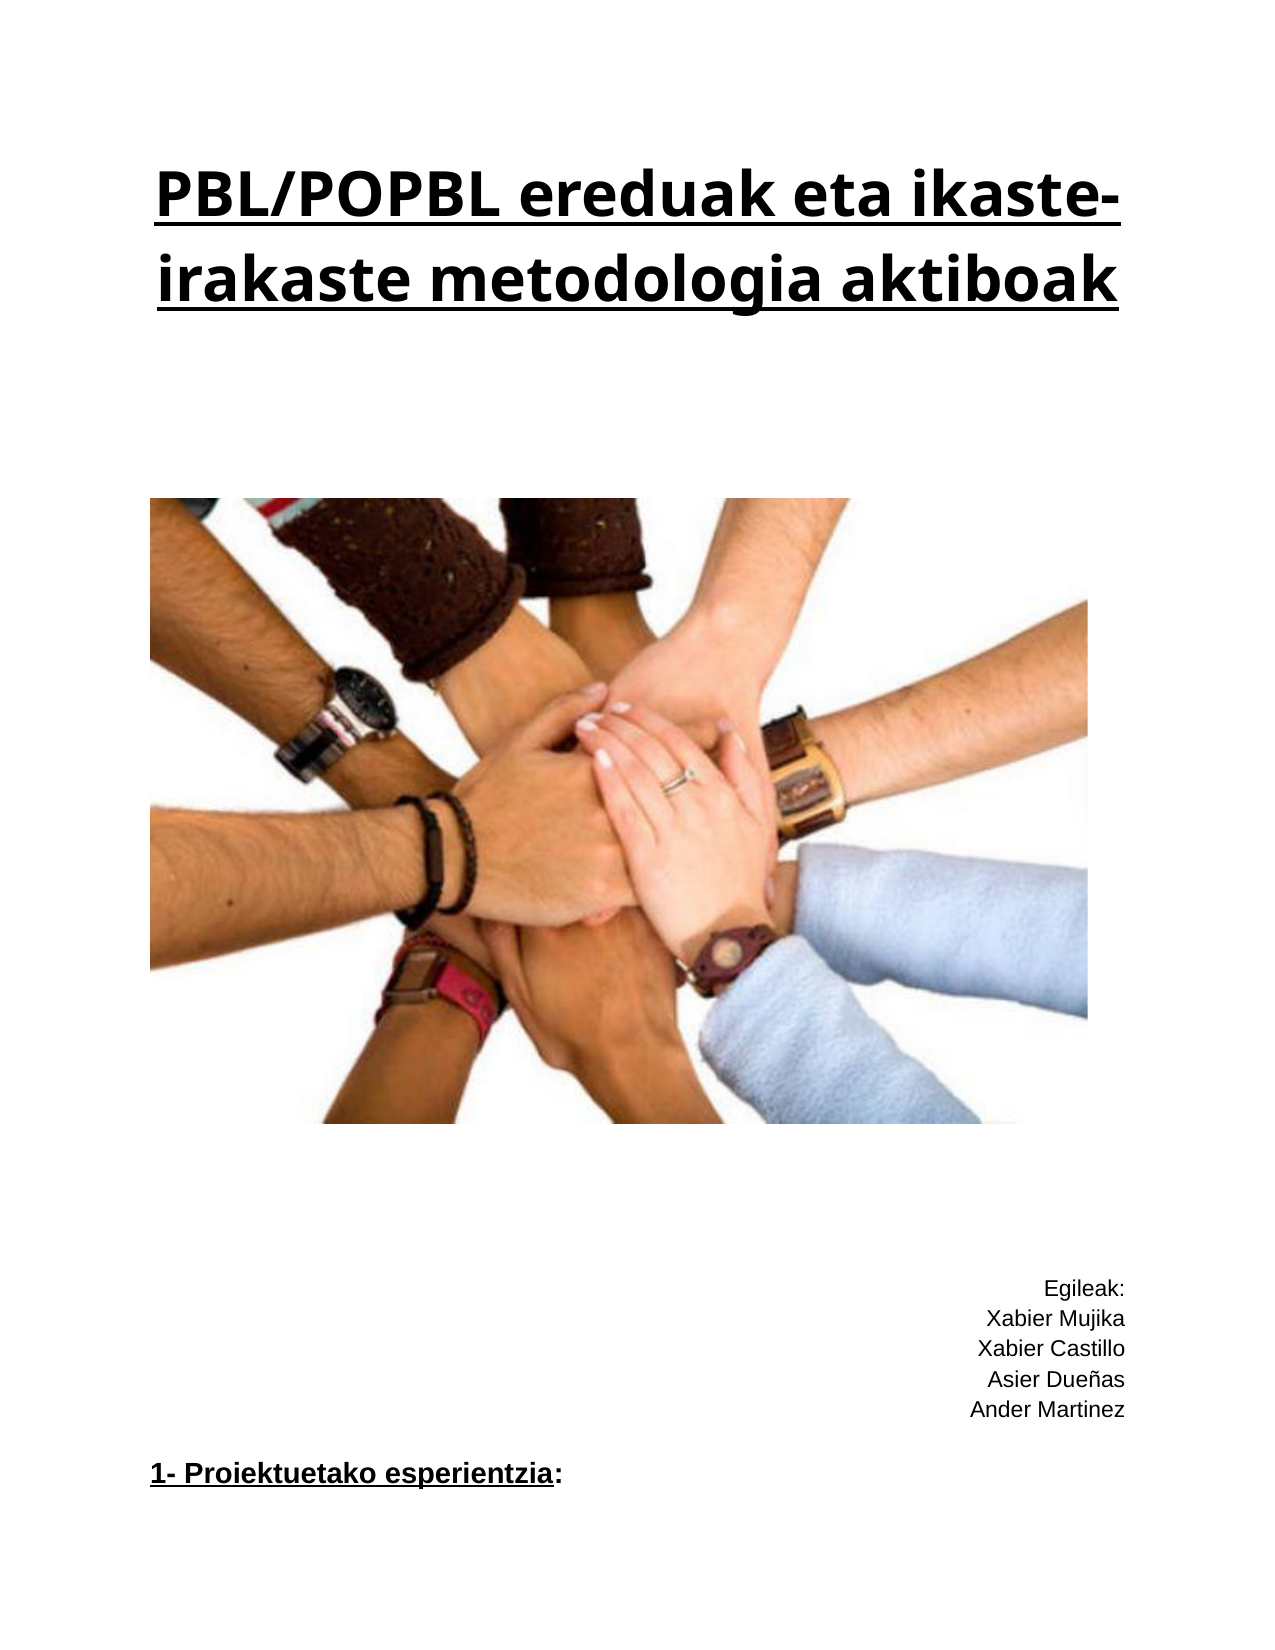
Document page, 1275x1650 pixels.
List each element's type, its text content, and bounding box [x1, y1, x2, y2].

picture [150, 498, 1088, 1124]
text Asier Dueñas [150, 1366, 1125, 1392]
text Xabier Castillo [150, 1335, 1125, 1362]
text Xabier Mujika [150, 1305, 1125, 1332]
text Ander Martinez [150, 1396, 1125, 1422]
title PBL/POPBL ereduak eta ikaste-irakaste metodologia aktiboak [150, 150, 1125, 320]
text Egileak: [150, 1275, 1125, 1301]
subtitle 1- Proiektuetako esperientzia: [150, 1456, 1125, 1490]
